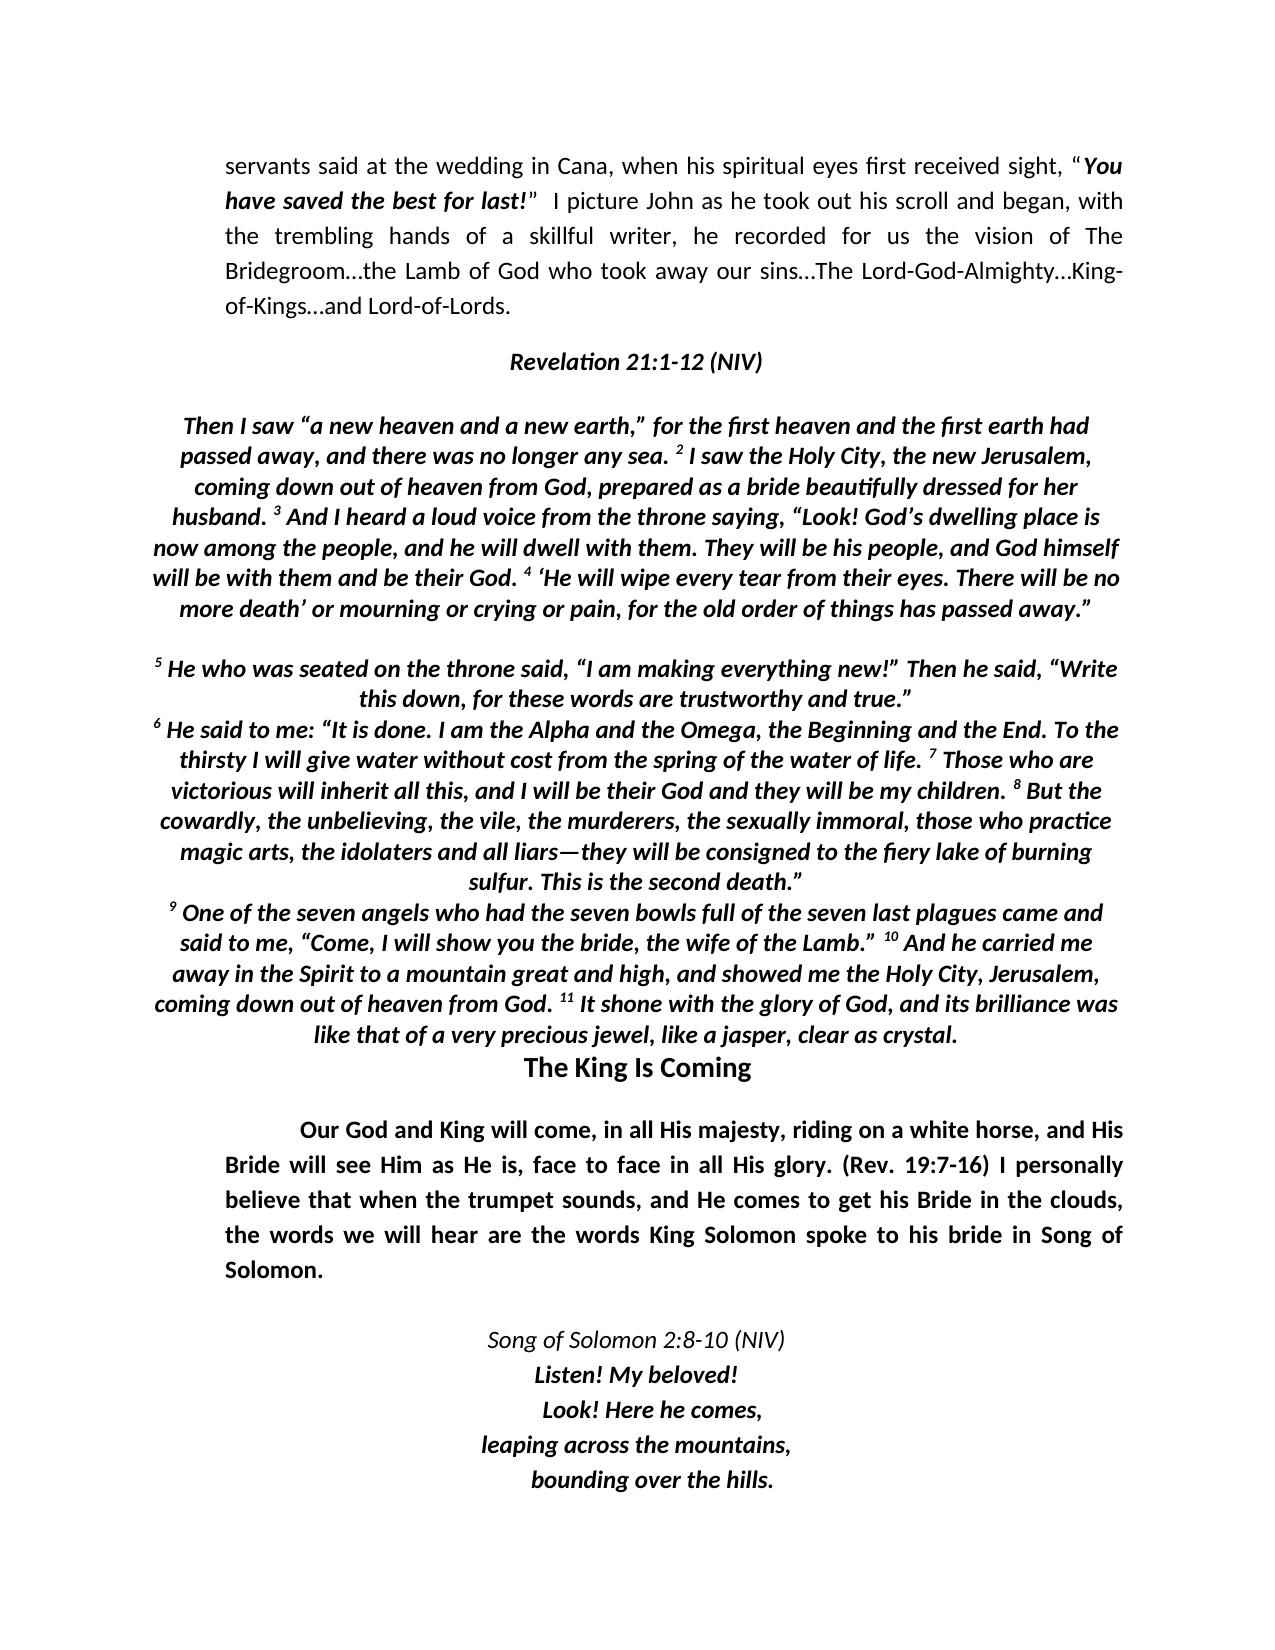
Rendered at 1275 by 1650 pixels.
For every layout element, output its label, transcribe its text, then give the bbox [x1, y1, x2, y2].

subtitle Song of Solomon 2:8-10 (NIV) [150, 1324, 1125, 1355]
text 9 One of the seven angels who had the seven bowls full of the seven last plagues came and said to me, “Come, I will show you the bride, the wife of the Lamb.” 10 And he carried me away in the Spirit to a mountain great and high, and showed me the Holy City, Jerusalem, coming down out of heaven from God. 11 It shone with the glory of God, and its brilliance was like that of a very precious jewel, like a jasper, clear as crystal. [150, 897, 1125, 1049]
text The King Is Coming [150, 1049, 1125, 1085]
subtitle Our God and King will come, in all His majesty, riding on a white horse, and His Bride will see Him as He is, face to face in all His glory. (Rev. 19:7-16) I personally believe that when the trumpet sounds, and He comes to get his Bride in the clouds, the words we will hear are the words King Solomon spoke to his bride in Song of Solomon. [225, 1114, 1125, 1285]
text 6 He said to me: “It is done. I am the Alpha and the Omega, the Beginning and the End. To the thirsty I will give water without cost from the spring of the water of life. 7 Those who are victorious will inherit all this, and I will be their God and they will be my children. 8 But the cowardly, the unbelieving, the vile, the murderers, the sexually immoral, those who practice magic arts, the idolaters and all liars—they will be consigned to the fiery lake of burning sulfur. This is the second death.” [150, 714, 1125, 897]
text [225, 150, 1125, 321]
text Revelation 21:1-12 (NIV) [150, 346, 1125, 376]
text 5 He who was seated on the throne said, “I am making everything new!” Then he said, “Write this down, for these words are trustworthy and true.” [150, 653, 1125, 714]
text Then I saw “a new heaven and a new earth,” for the first heaven and the first earth had passed away, and there was no longer any sea. 2 I saw the Holy City, the new Jerusalem, coming down out of heaven from God, prepared as a bride beautifully dressed for her husband. 3 And I heard a loud voice from the throne saying, “Look! God’s dwelling place is now among the people, and he will dwell with them. They will be his people, and God himself will be with them and be their God. 4 ‘He will wipe every tear from their eyes. There will be no more death’ or mourning or crying or pain, for the old order of things has passed away.” [150, 410, 1125, 624]
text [150, 1359, 1125, 1495]
